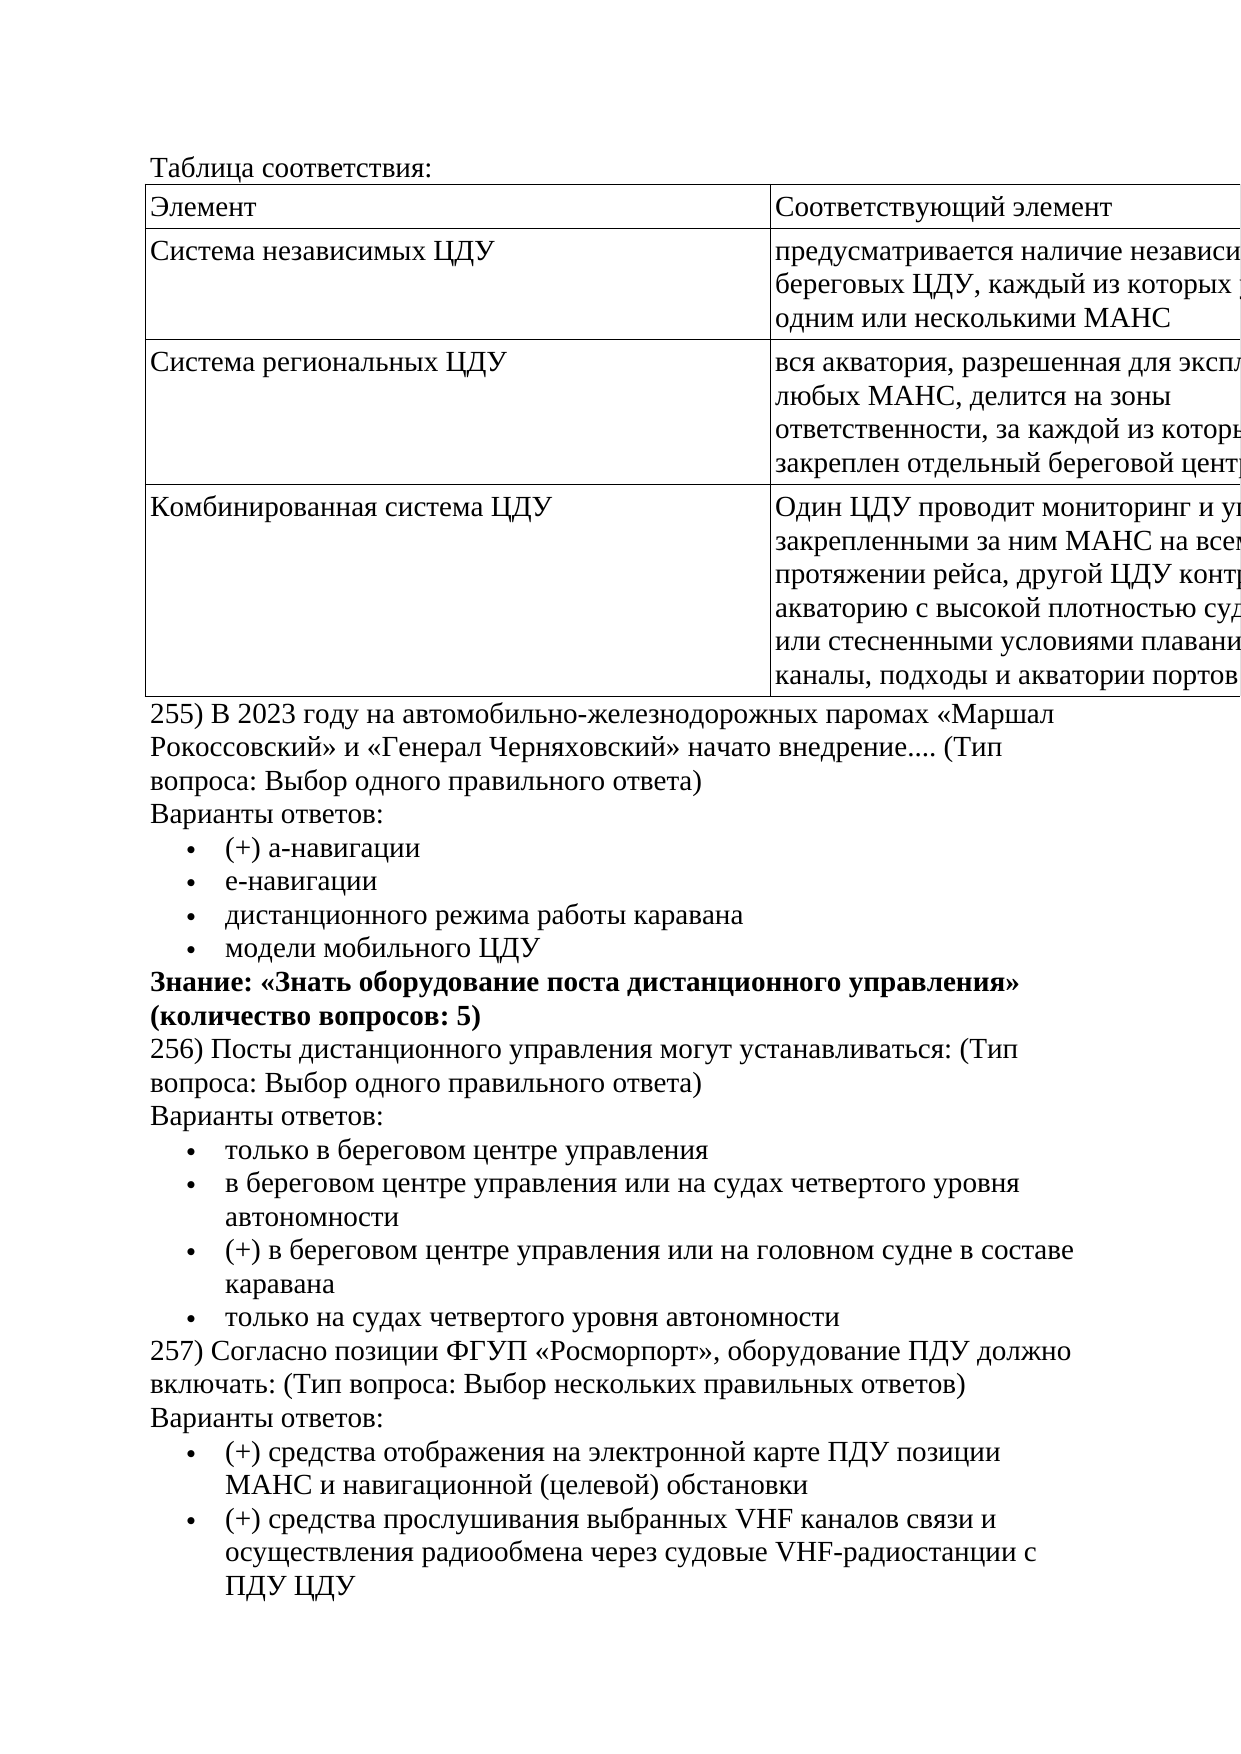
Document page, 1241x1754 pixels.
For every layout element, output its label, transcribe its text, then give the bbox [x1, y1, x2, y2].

text 256) Посты дистанционного управления могут устанавливаться: (Тип вопроса: Выбор одного правильного ответа) [150, 1031, 1090, 1098]
text 255) В 2023 году на автомобильно-железнодорожных паромах «Маршал Рокоссовский» и «Генерал Черняховский» начато внедрение.... (Тип вопроса: Выбор одного правильного ответа) [150, 697, 1090, 796]
table_header Соответствующий элемент [771, 185, 1240, 228]
table_cell Комбинированная система ЦДУ [146, 485, 770, 696]
table_cell Один ЦДУ проводит мониторинг и управление закрепленными за ним МАНС на всем протяжении рейса, другой ЦДУ контролирует акваторию с высокой плотностью судоходства или стесненными условиями плавания (узкости, каналы, подходы и акватории портов и т.п.) [771, 485, 1240, 696]
list дистанционного режима работы каравана [187, 897, 1090, 931]
table_cell Система независимых ЦДУ [146, 229, 770, 339]
text Варианты ответов: [150, 796, 1090, 830]
text Варианты ответов: [150, 1098, 1090, 1132]
text 257) Согласно позиции ФГУП «Росморпорт», оборудование ПДУ должно включать: (Тип вопроса: Выбор нескольких правильных ответов) [150, 1333, 1090, 1400]
table_header Элемент [146, 185, 770, 228]
table_cell предусматривается наличие независимых береговых ЦДУ, каждый из которых управляет одним или несколькими МАНС [771, 229, 1240, 339]
list только в береговом центре управления [187, 1132, 1090, 1165]
table_cell Система региональных ЦДУ [146, 340, 770, 484]
text Варианты ответов: [150, 1400, 1090, 1434]
list только на судах четвертого уровня автономности [187, 1299, 1090, 1333]
text Таблица соответствия: [150, 150, 1090, 183]
list (+) средства прослушивания выбранных VHF каналов связи и осуществления радиообмена через судовые VHF-радиостанции с ПДУ ЦДУ [187, 1501, 1090, 1601]
list (+) а-навигации [187, 830, 1090, 863]
list е-навигации [187, 863, 1090, 897]
list (+) в береговом центре управления или на головном судне в составе каравана [187, 1232, 1090, 1299]
table_cell вся акватория, разрешенная для эксплуатации любых МАНС, делится на зоны ответственности, за каждой из которых закреплен отдельный береговой центр [771, 340, 1240, 484]
list модели мобильного ЦДУ [187, 931, 1090, 964]
list (+) средства отображения на электронной карте ПДУ позиции МАНС и навигационной (целевой) обстановки [187, 1434, 1090, 1501]
text Знание: «Знать оборудование поста дистанционного управления» (количество вопросов: 5) [150, 964, 1090, 1031]
list в береговом центре управления или на судах четвертого уровня автономности [187, 1165, 1090, 1232]
